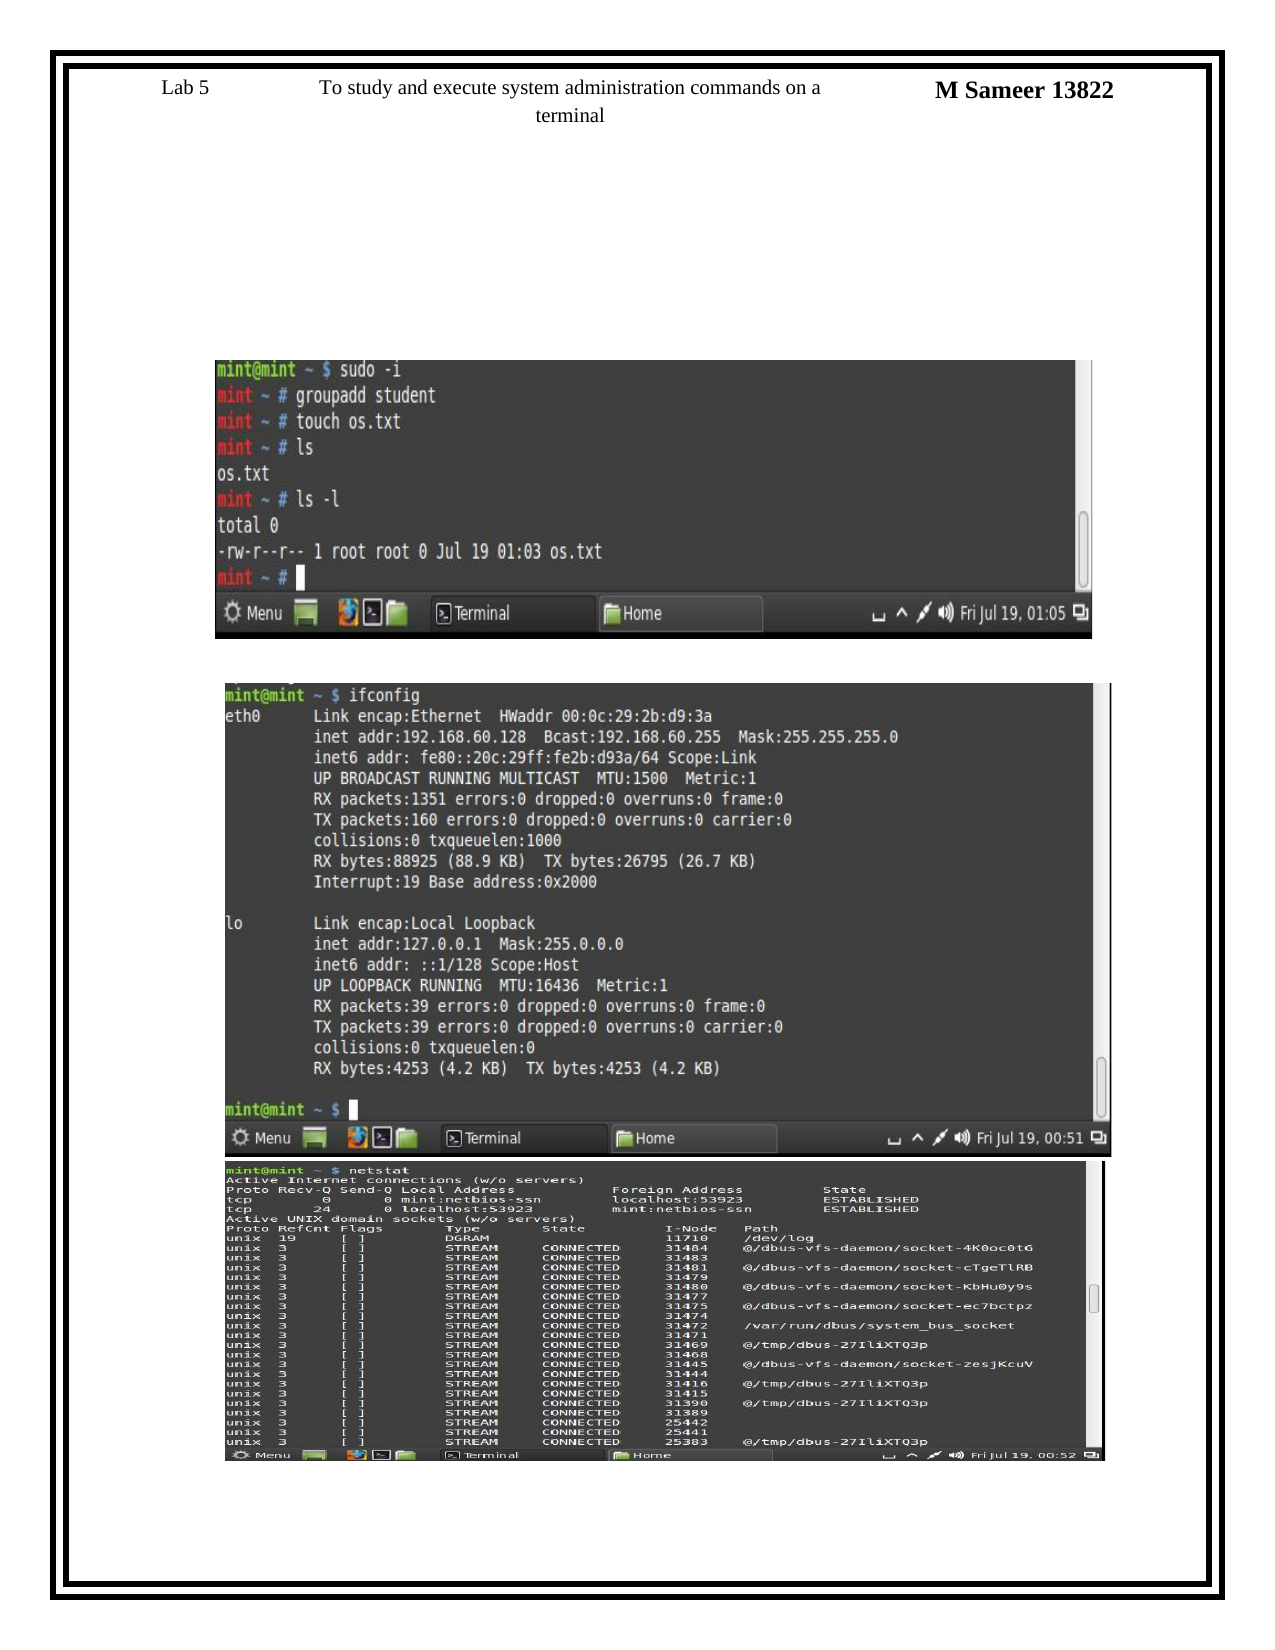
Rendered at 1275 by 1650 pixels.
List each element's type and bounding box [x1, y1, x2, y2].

picture [214, 360, 1091, 637]
picture [225, 683, 1112, 1157]
picture [225, 1161, 1105, 1461]
